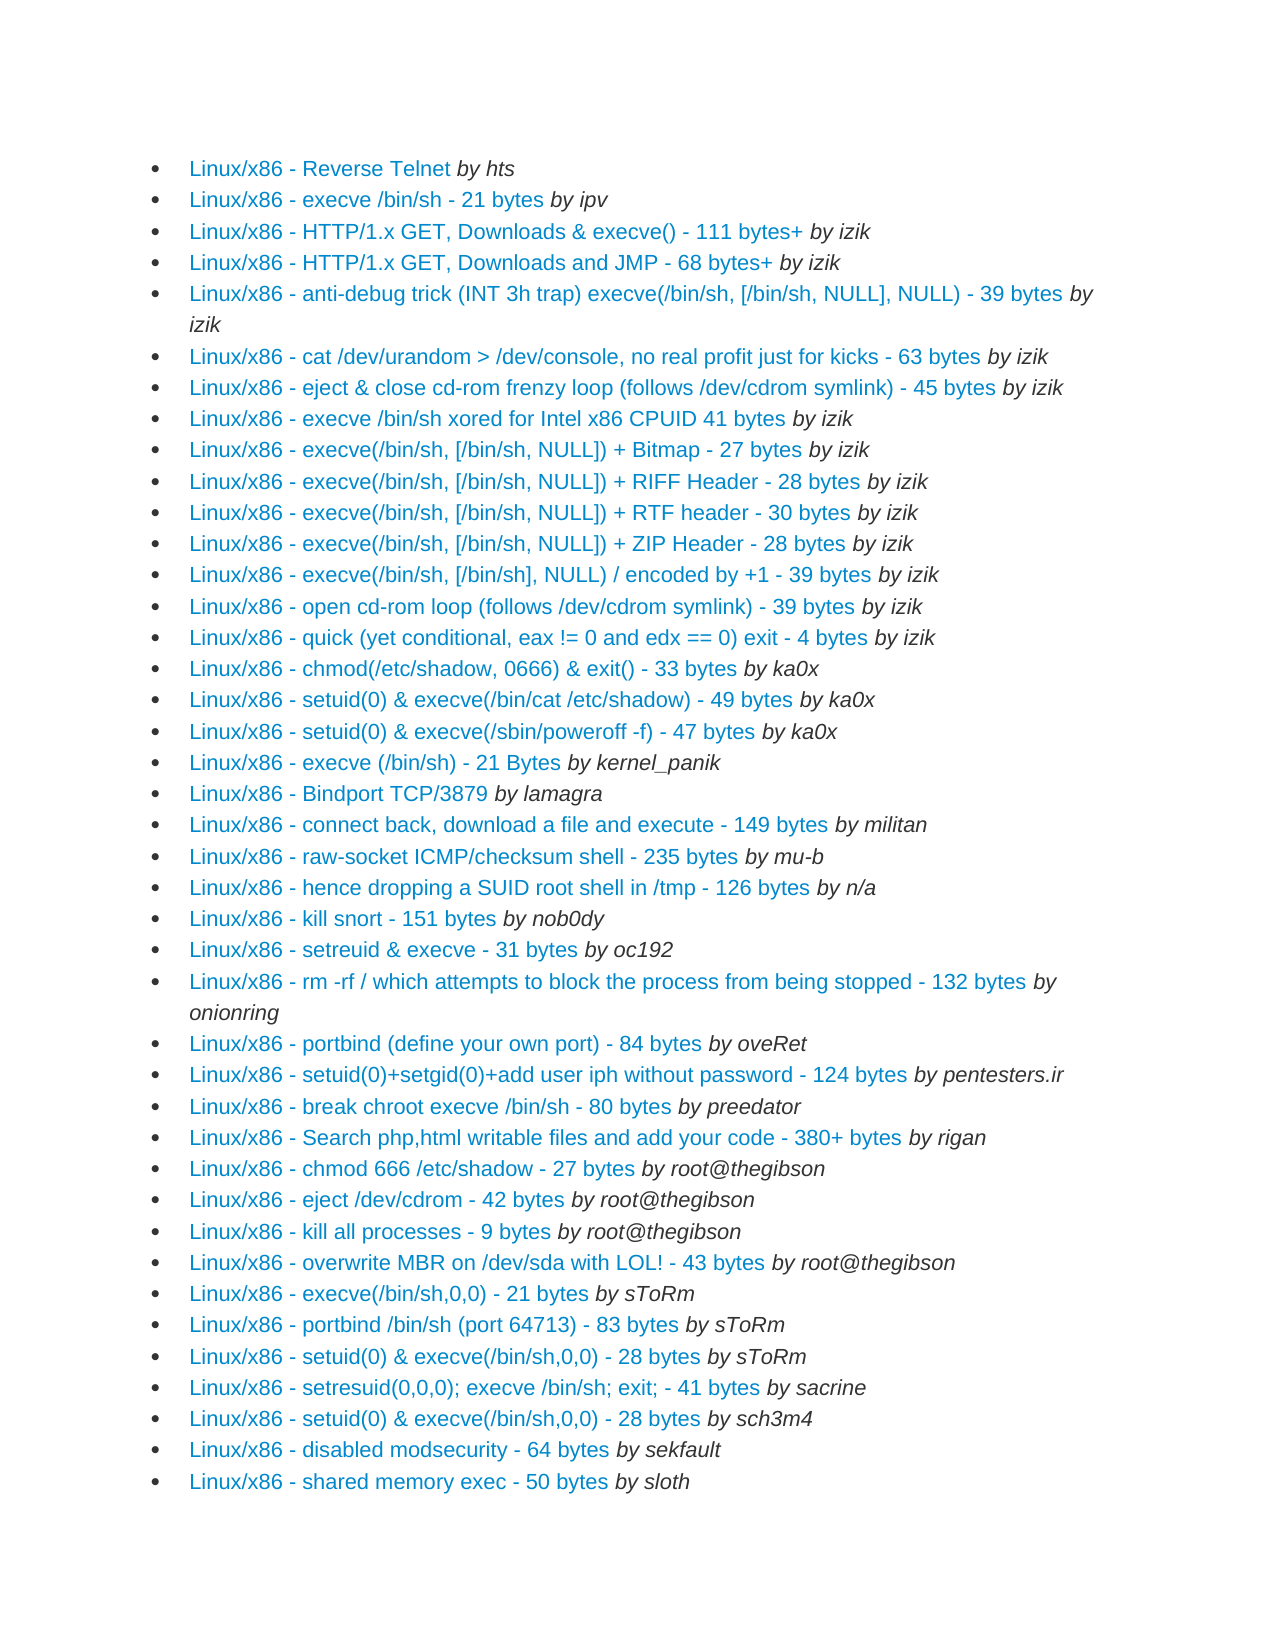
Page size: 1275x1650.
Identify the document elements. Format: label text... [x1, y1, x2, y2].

list Linux/x86 - eject & close cd-rom frenzy loop (follows /dev/cdrom symlink) - 45 bytes by izik [152, 369, 1125, 400]
list Linux/x86 - quick (yet conditional, eax != 0 and edx == 0) exit - 4 bytes by izik [152, 619, 1125, 650]
list Linux/x86 - execve /bin/sh - 21 bytes by ipv [152, 181, 1125, 212]
list Linux/x86 - Bindport TCP/3879 by lamagra [152, 775, 1125, 806]
list Linux/x86 - Search php,html writable files and add your code - 380+ bytes by rigan [152, 1119, 1125, 1150]
list Linux/x86 - portbind (define your own port) - 84 bytes by oveRet [152, 1025, 1125, 1056]
list Linux/x86 - overwrite MBR on /dev/sda with LOL! - 43 bytes by root@thegibson [152, 1244, 1125, 1275]
list Linux/x86 - setuid(0) & execve(/sbin/poweroff -f) - 47 bytes by ka0x [152, 712, 1125, 744]
list Linux/x86 - execve /bin/sh xored for Intel x86 CPUID 41 bytes by izik [152, 400, 1125, 431]
list Linux/x86 - break chroot execve /bin/sh - 80 bytes by preedator [152, 1087, 1125, 1119]
list Linux/x86 - execve(/bin/sh, [/bin/sh, NULL]) + RIFF Header - 28 bytes by izik [152, 462, 1125, 494]
list Linux/x86 - Reverse Telnet by hts [152, 150, 1125, 181]
list Linux/x86 - rm -rf / which attempts to block the process from being stopped - 132 bytes by onionring [152, 962, 1125, 1025]
list Linux/x86 - execve(/bin/sh,0,0) - 21 bytes by sToRm [152, 1275, 1125, 1306]
list Linux/x86 - setuid(0) & execve(/bin/cat /etc/shadow) - 49 bytes by ka0x [152, 681, 1125, 712]
list Linux/x86 - connect back, download a file and execute - 149 bytes by militan [152, 806, 1125, 837]
list Linux/x86 - anti-debug trick (INT 3h trap) execve(/bin/sh, [/bin/sh, NULL], NULL) - 39 bytes by izik [152, 275, 1125, 337]
list Linux/x86 - portbind /bin/sh (port 64713) - 83 bytes by sToRm [152, 1306, 1125, 1337]
list Linux/x86 - setresuid(0,0,0); execve /bin/sh; exit; - 41 bytes by sacrine [152, 1369, 1125, 1400]
list Linux/x86 - kill all processes - 9 bytes by root@thegibson [152, 1212, 1125, 1244]
list Linux/x86 - execve (/bin/sh) - 21 Bytes by kernel_panik [152, 744, 1125, 775]
list Linux/x86 - execve(/bin/sh, [/bin/sh, NULL]) + Bitmap - 27 bytes by izik [152, 431, 1125, 462]
list Linux/x86 - HTTP/1.x GET, Downloads and JMP - 68 bytes+ by izik [152, 244, 1125, 275]
list Linux/x86 - setreuid & execve - 31 bytes by oc192 [152, 931, 1125, 962]
list Linux/x86 - chmod(/etc/shadow, 0666) & exit() - 33 bytes by ka0x [152, 650, 1125, 681]
list Linux/x86 - disabled modsecurity - 64 bytes by sekfault [152, 1431, 1125, 1462]
list Linux/x86 - setuid(0) & execve(/bin/sh,0,0) - 28 bytes by sToRm [152, 1337, 1125, 1369]
list Linux/x86 - hence dropping a SUID root shell in /tmp - 126 bytes by n/a [152, 869, 1125, 900]
list Linux/x86 - setuid(0)+setgid(0)+add user iph without password - 124 bytes by pentesters.ir [152, 1056, 1125, 1087]
list Linux/x86 - raw-socket ICMP/checksum shell - 235 bytes by mu-b [152, 837, 1125, 869]
list Linux/x86 - open cd-rom loop (follows /dev/cdrom symlink) - 39 bytes by izik [152, 587, 1125, 619]
list Linux/x86 - shared memory exec - 50 bytes by sloth [152, 1462, 1125, 1494]
list Linux/x86 - cat /dev/urandom > /dev/console, no real profit just for kicks - 63 bytes by izik [152, 337, 1125, 369]
list Linux/x86 - execve(/bin/sh, [/bin/sh, NULL]) + ZIP Header - 28 bytes by izik [152, 525, 1125, 556]
list Linux/x86 - execve(/bin/sh, [/bin/sh], NULL) / encoded by +1 - 39 bytes by izik [152, 556, 1125, 587]
list Linux/x86 - execve(/bin/sh, [/bin/sh, NULL]) + RTF header - 30 bytes by izik [152, 494, 1125, 525]
list Linux/x86 - kill snort - 151 bytes by nob0dy [152, 900, 1125, 931]
list Linux/x86 - setuid(0) & execve(/bin/sh,0,0) - 28 bytes by sch3m4 [152, 1400, 1125, 1431]
list Linux/x86 - chmod 666 /etc/shadow - 27 bytes by root@thegibson [152, 1150, 1125, 1181]
list Linux/x86 - HTTP/1.x GET, Downloads & execve() - 111 bytes+ by izik [152, 212, 1125, 244]
list Linux/x86 - eject /dev/cdrom - 42 bytes by root@thegibson [152, 1181, 1125, 1212]
